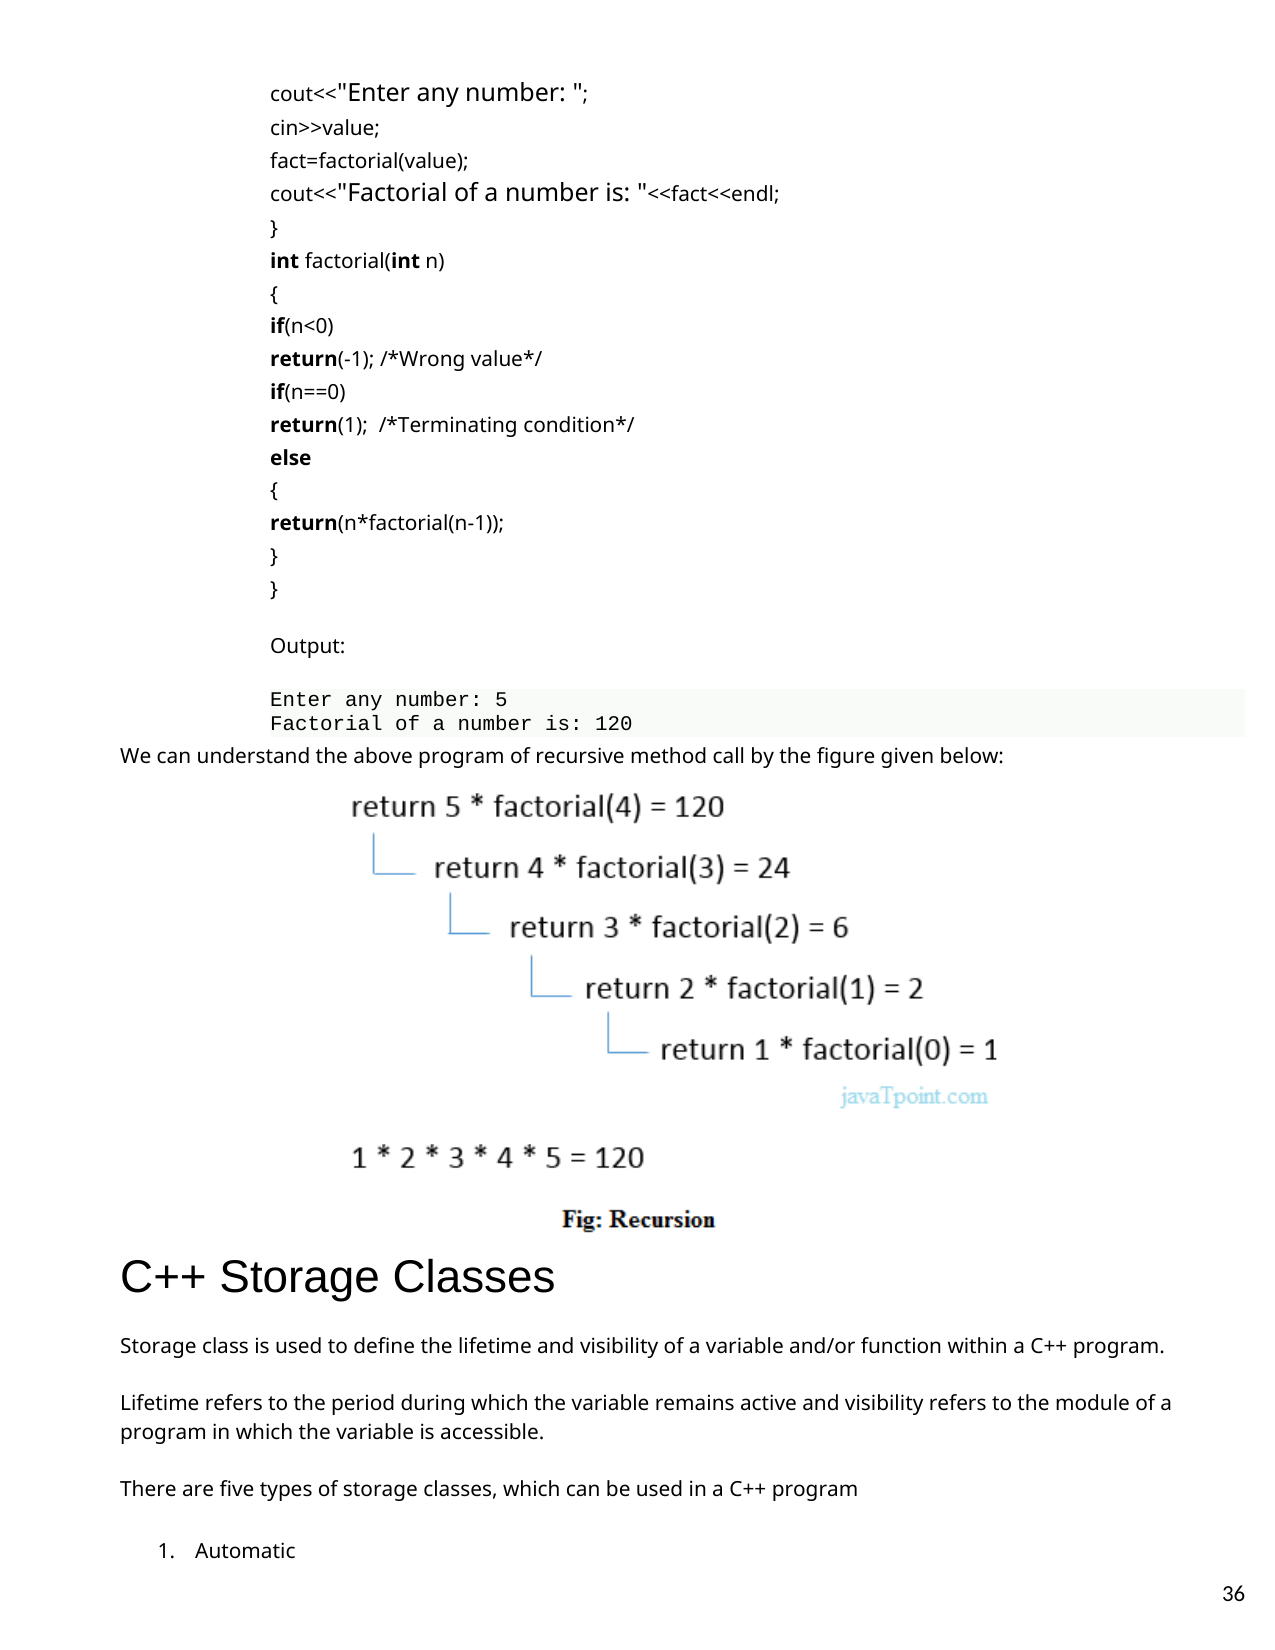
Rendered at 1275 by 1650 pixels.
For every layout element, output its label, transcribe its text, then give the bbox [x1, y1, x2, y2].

text Output: [270, 632, 1245, 660]
text We can understand the above program of recursive method call by the figure given below: [120, 737, 1245, 769]
text There are five types of storage classes, which can be used in a C++ program [120, 1474, 1245, 1503]
text return(1); /*Terminating condition*/ [270, 406, 1245, 438]
text { [270, 471, 1245, 504]
text if(n<0) [270, 307, 1245, 340]
text return(n*factorial(n-1)); [270, 504, 1245, 537]
text Enter any number: 5 [270, 689, 1245, 713]
text else [270, 438, 1245, 471]
text } [270, 570, 1245, 602]
text fact=factorial(value); [270, 142, 1245, 175]
text cout<<"Factorial of a number is: "<<fact<<endl; [270, 175, 1245, 209]
text Lifetime refers to the period during which the variable remains active and visibility refers to the module of a program in which the variable is accessible. [120, 1388, 1245, 1445]
text Factorial of a number is: 120 [270, 713, 1245, 737]
text return(-1); /*Wrong value*/ [270, 340, 1245, 373]
text C++ Storage Classes [120, 1249, 1245, 1302]
text { [270, 274, 1245, 307]
picture [345, 781, 997, 1237]
list Automatic [157, 1532, 1245, 1565]
text } [270, 209, 1245, 242]
text cout<<"Enter any number: "; [270, 75, 1245, 109]
text } [270, 537, 1245, 570]
text cin>>value; [270, 109, 1245, 142]
text int factorial(int n) [270, 242, 1245, 274]
text if(n==0) [270, 373, 1245, 406]
text Storage class is used to define the lifetime and visibility of a variable and/or function within a C++ program. [120, 1331, 1245, 1359]
